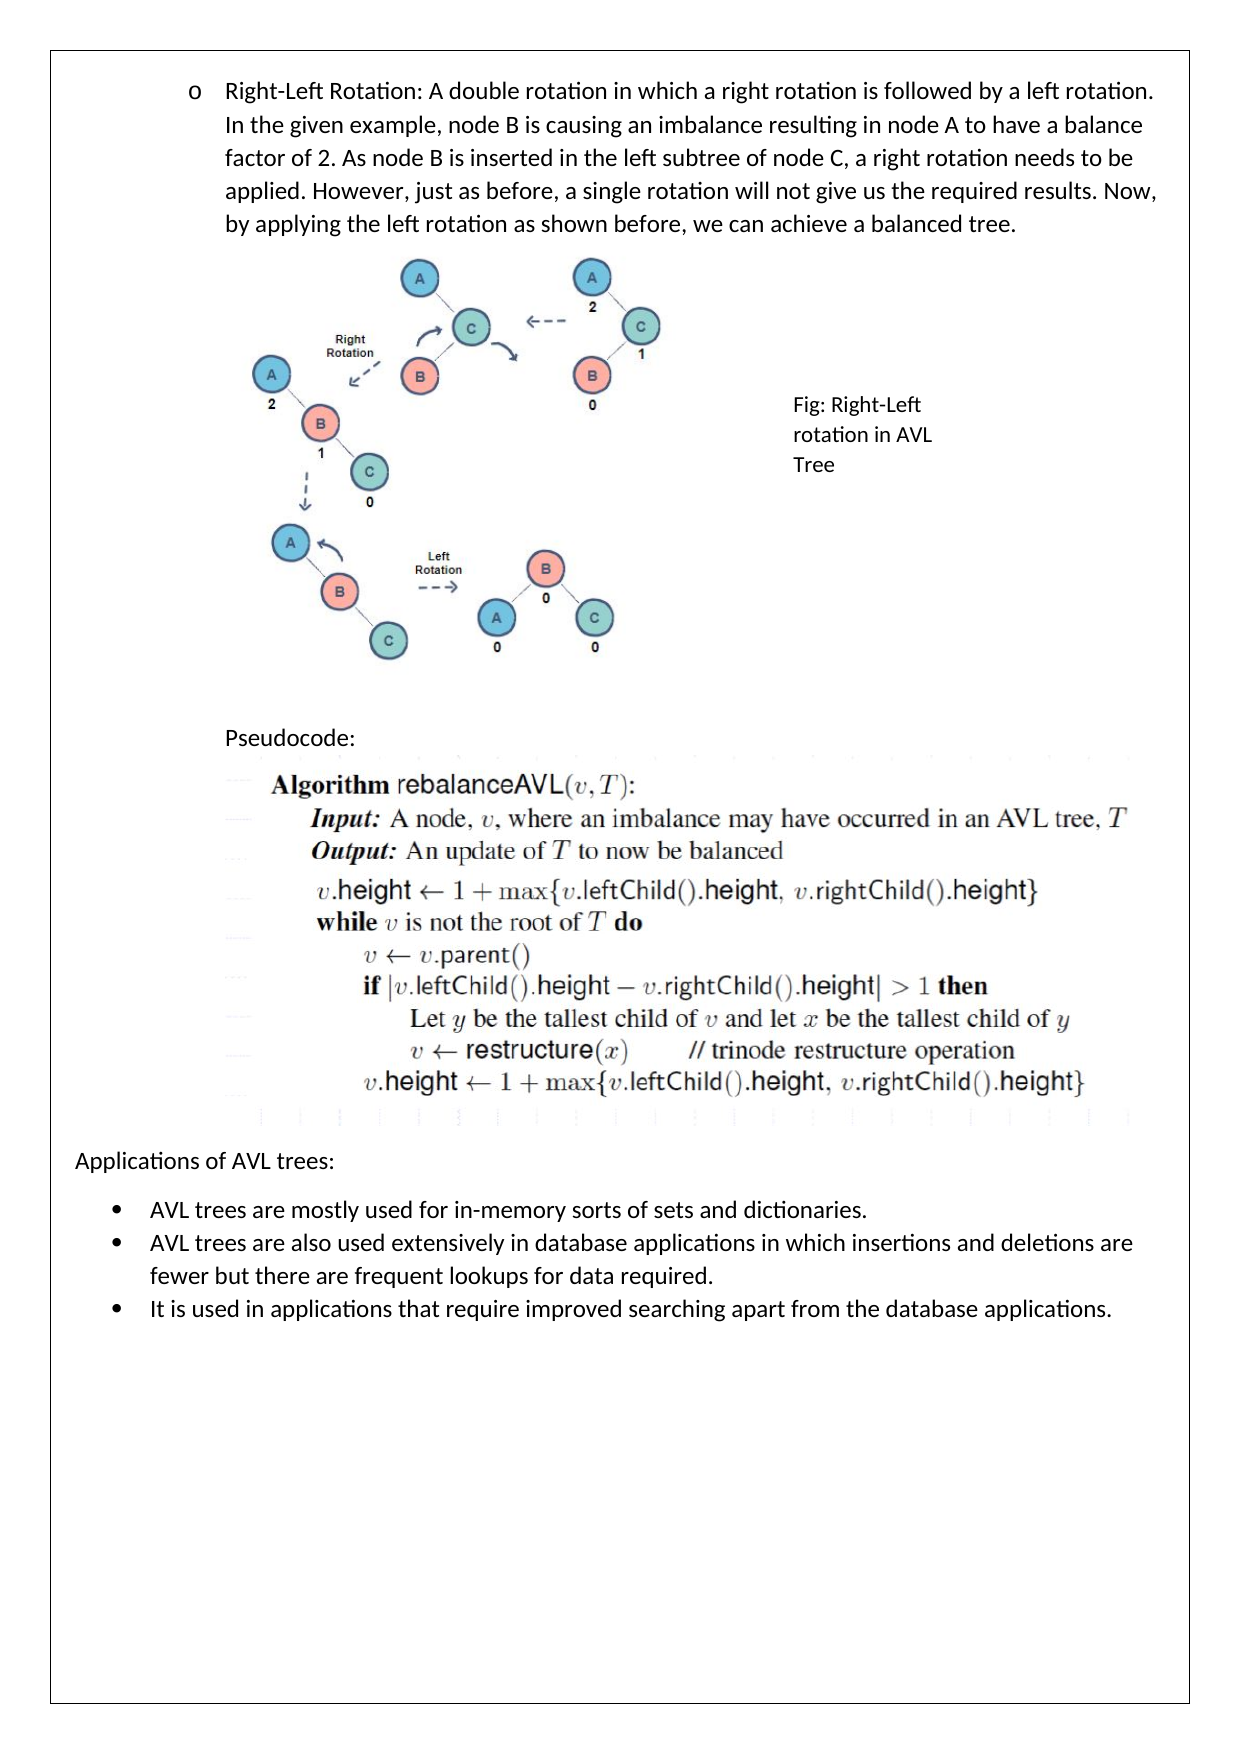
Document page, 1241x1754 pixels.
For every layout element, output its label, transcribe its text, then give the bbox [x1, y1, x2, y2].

list AVL trees are mostly used for in-memory sorts of sets and dictionaries. [112, 1194, 1165, 1225]
picture [225, 240, 678, 720]
list It is used in applications that require improved searching apart from the database applications. [112, 1293, 1165, 1324]
text Applications of AVL trees: [75, 1145, 1165, 1175]
list Right-Left Rotation: A double rotation in which a right rotation is followed by a left rotation. In the given example, node B is causing an imbalance resulting in node A to have a balance factor of 2. As node B is inserted in the left subtree of node C, a right rotation needs to be applied. However, just as before, a single rotation will not give us the required results. Now, by applying the left rotation as shown before, we can achieve a balanced tree. [187, 75, 1165, 238]
list AVL trees are also used extensively in database applications in which insertions and deletions are fewer but there are frequent lookups for data required. [112, 1227, 1165, 1291]
picture [225, 755, 1140, 1126]
list Pseudocode: [225, 722, 1165, 753]
